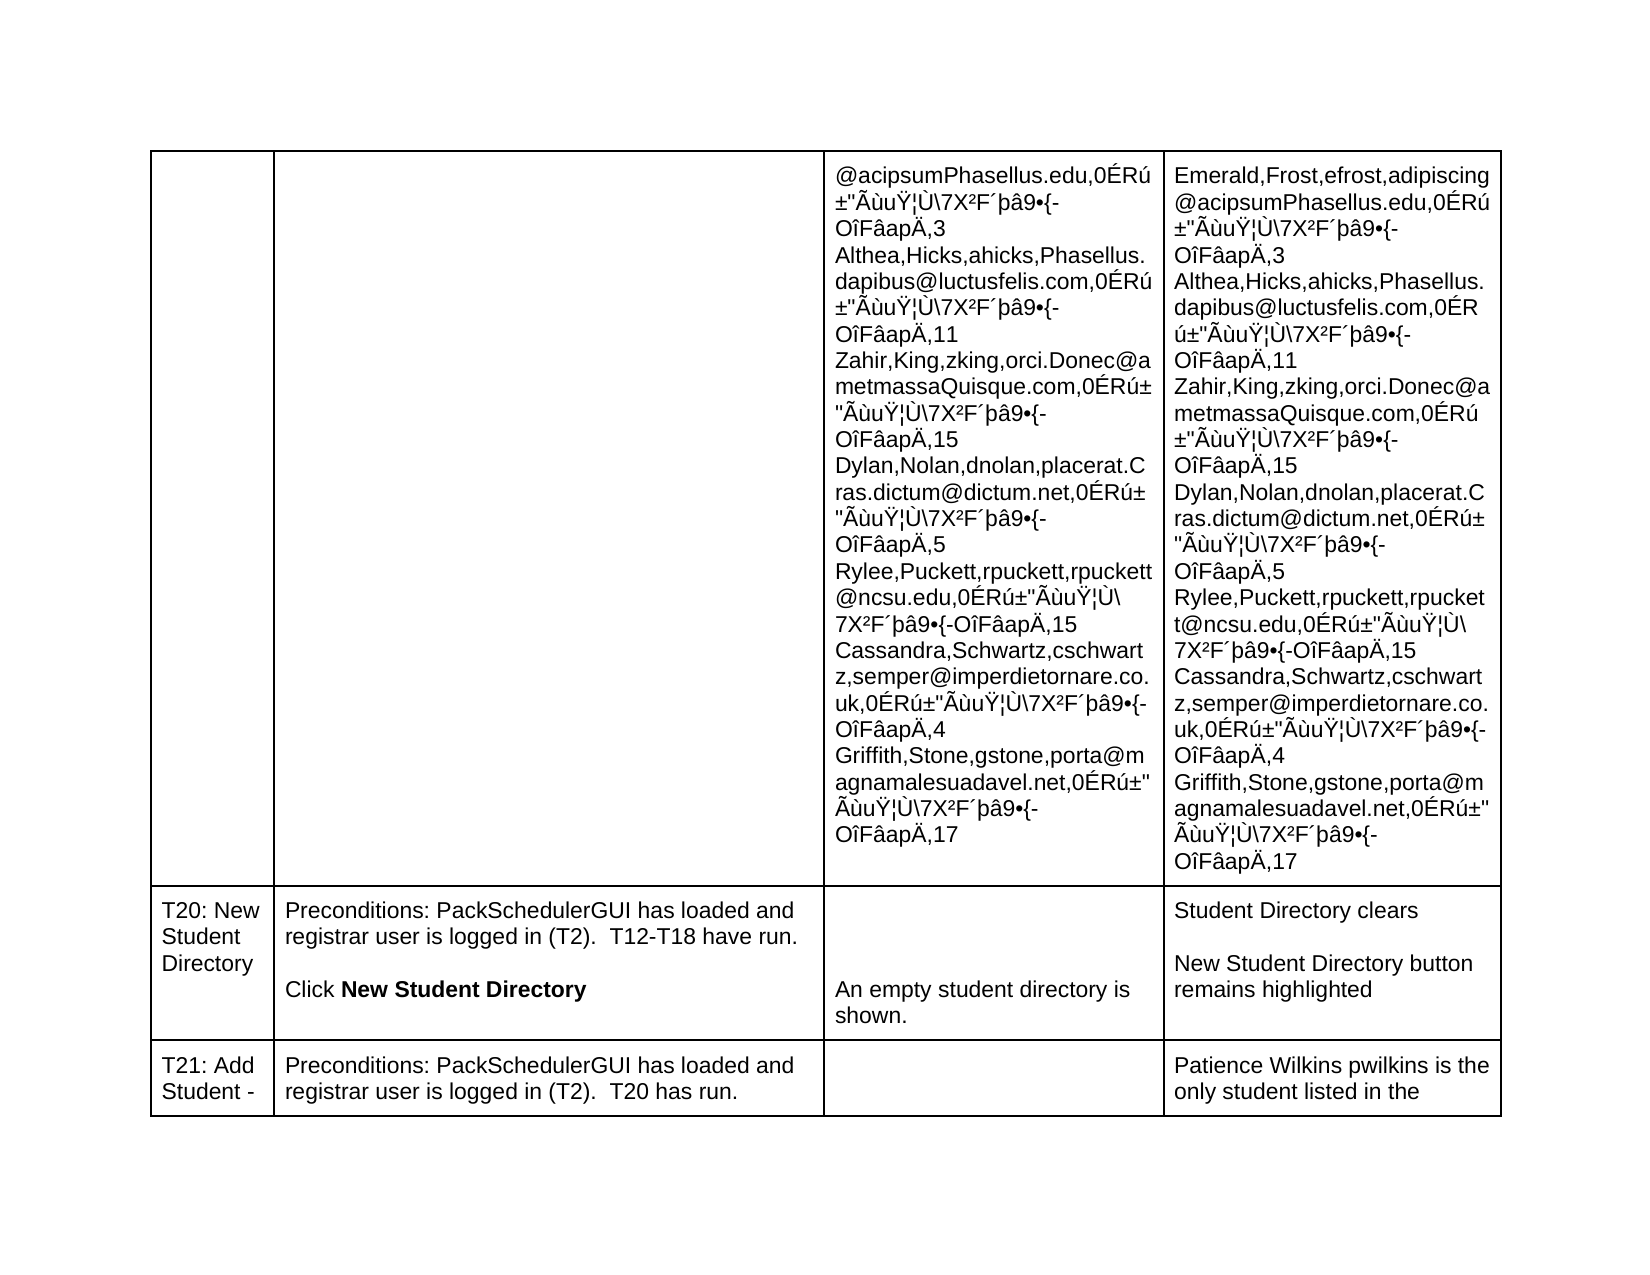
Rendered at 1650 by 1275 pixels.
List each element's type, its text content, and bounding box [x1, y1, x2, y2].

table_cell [1165, 152, 1500, 884]
table_cell Preconditions: PackSchedulerGUI has loaded and registrar user is logged in (T2). T12-T18 have run. Click New Student Directory [275, 887, 823, 1039]
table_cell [275, 152, 823, 884]
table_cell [152, 1041, 273, 1115]
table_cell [825, 152, 1163, 884]
table_cell Student Directory clears New Student Directory button remains highlighted [1165, 887, 1500, 1039]
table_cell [275, 1041, 823, 1115]
table_cell An empty student directory is shown. [825, 887, 1163, 1039]
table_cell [1165, 1041, 1500, 1115]
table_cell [152, 152, 273, 884]
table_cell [825, 1041, 1163, 1115]
table_cell T20: New Student Directory [152, 887, 273, 1039]
